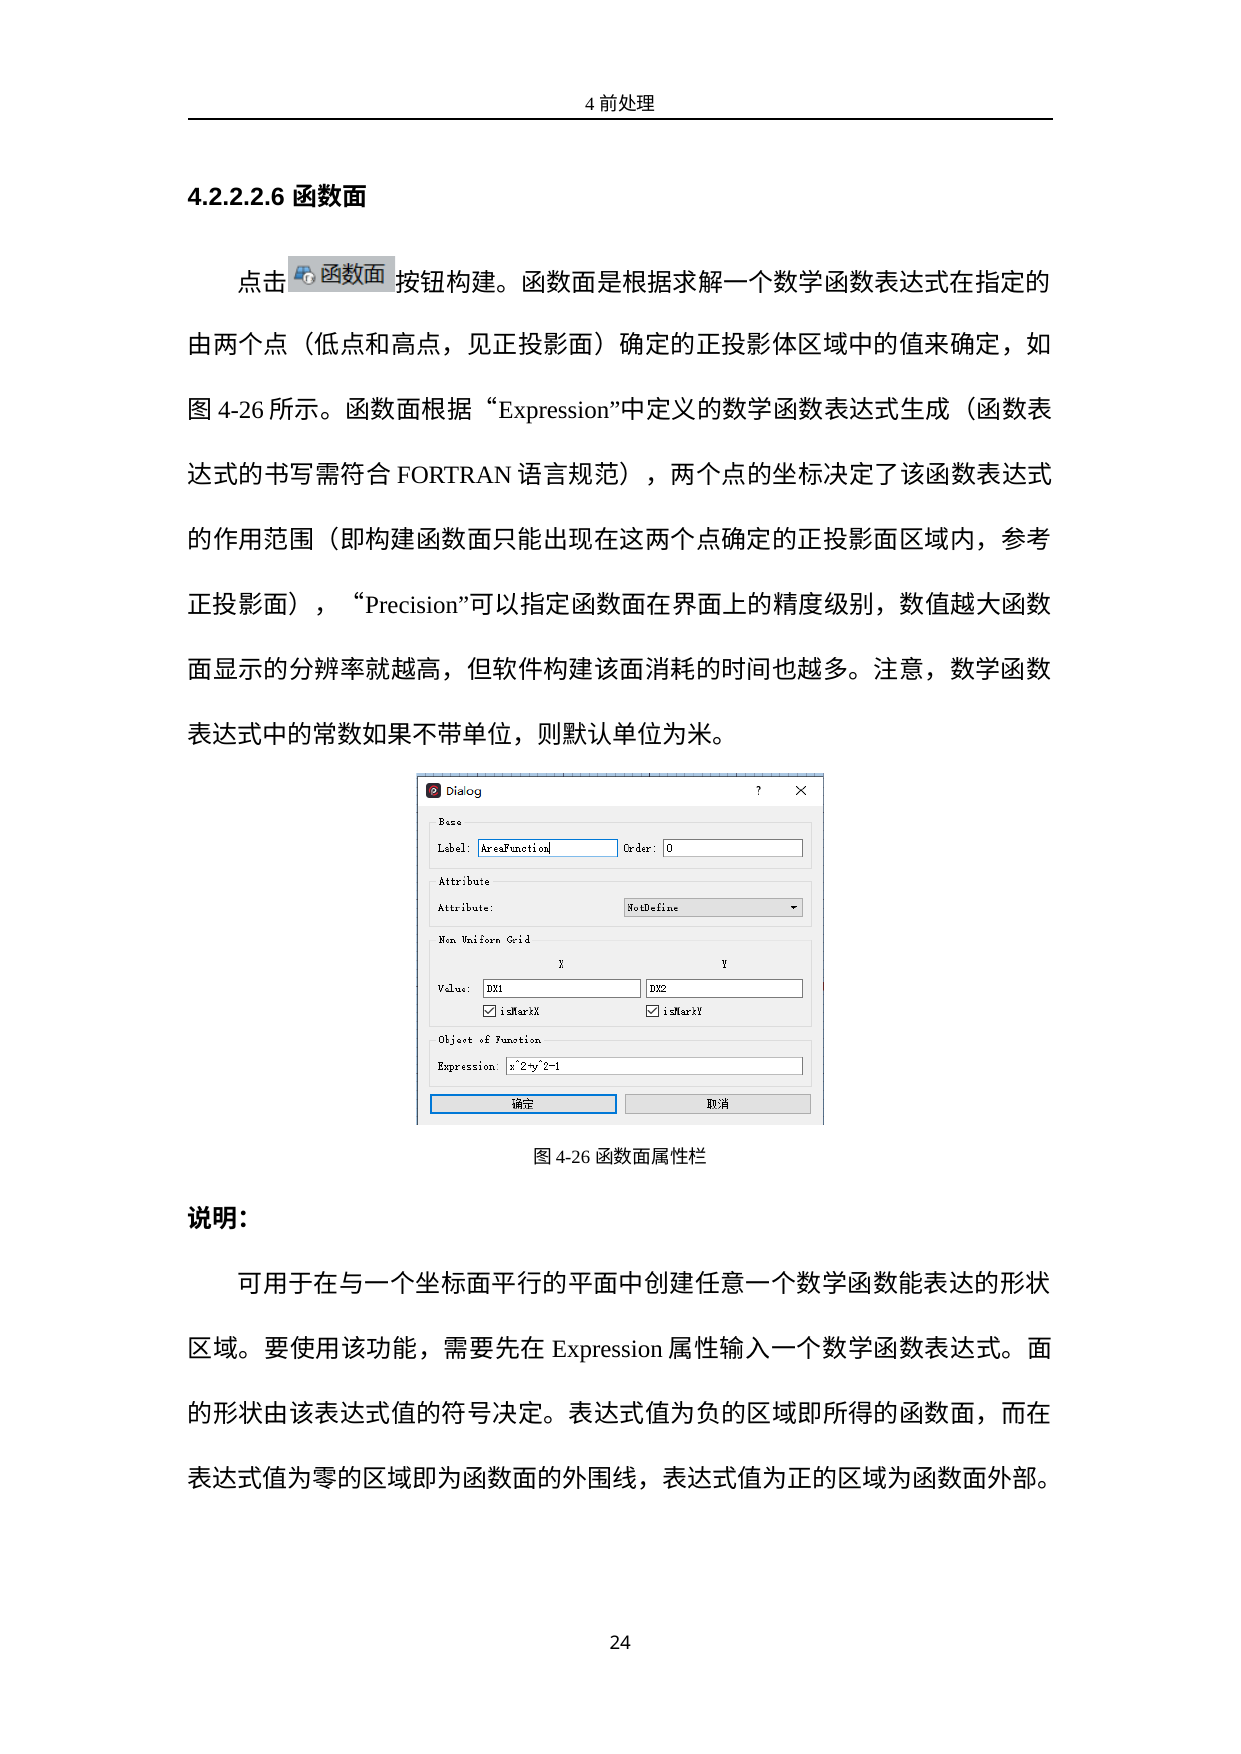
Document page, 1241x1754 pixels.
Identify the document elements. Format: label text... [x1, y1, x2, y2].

text 点击按钮构建。函数面是根据求解一个数学函数表达式在指定的由两个点（低点和高点，见正投影面）确定的正投影体区域中的值来确定，如图4-26所示。函数面根据“Expression”中定义的数学函数表达式生成（函数表达式的书写需符合FORTRAN语言规范），两个点的坐标决定了该函数表达式的作用范围（即构建函数面只能出现在这两个点确定的正投影面区域内，参考正投影面），“Precision”可以指定函数面在界面上的精度级别，数值越大函数面显示的分辨率就越高，但软件构建该面消耗的时间也越多。注意，数学函数表达式中的常数如果不带单位，则默认单位为米。 [187, 245, 1053, 765]
subtitle 4.2.2.2.6 函数面 [187, 162, 1053, 227]
picture [288, 256, 396, 292]
text 可用于在与一个坐标面平行的平面中创建任意一个数学函数能表达的形状区域。要使用该功能，需要先在Expression属性输入一个数学函数表达式。面的形状由该表达式值的符号决定。表达式值为负的区域即所得的函数面，而在表达式值为零的区域即为函数面的外围线，表达式值为正的区域为函数面外部。 [187, 1249, 1053, 1509]
text 说明： [187, 1184, 1053, 1249]
text 图4-26 函数面属性栏 [187, 1139, 1053, 1172]
picture [416, 773, 824, 1125]
